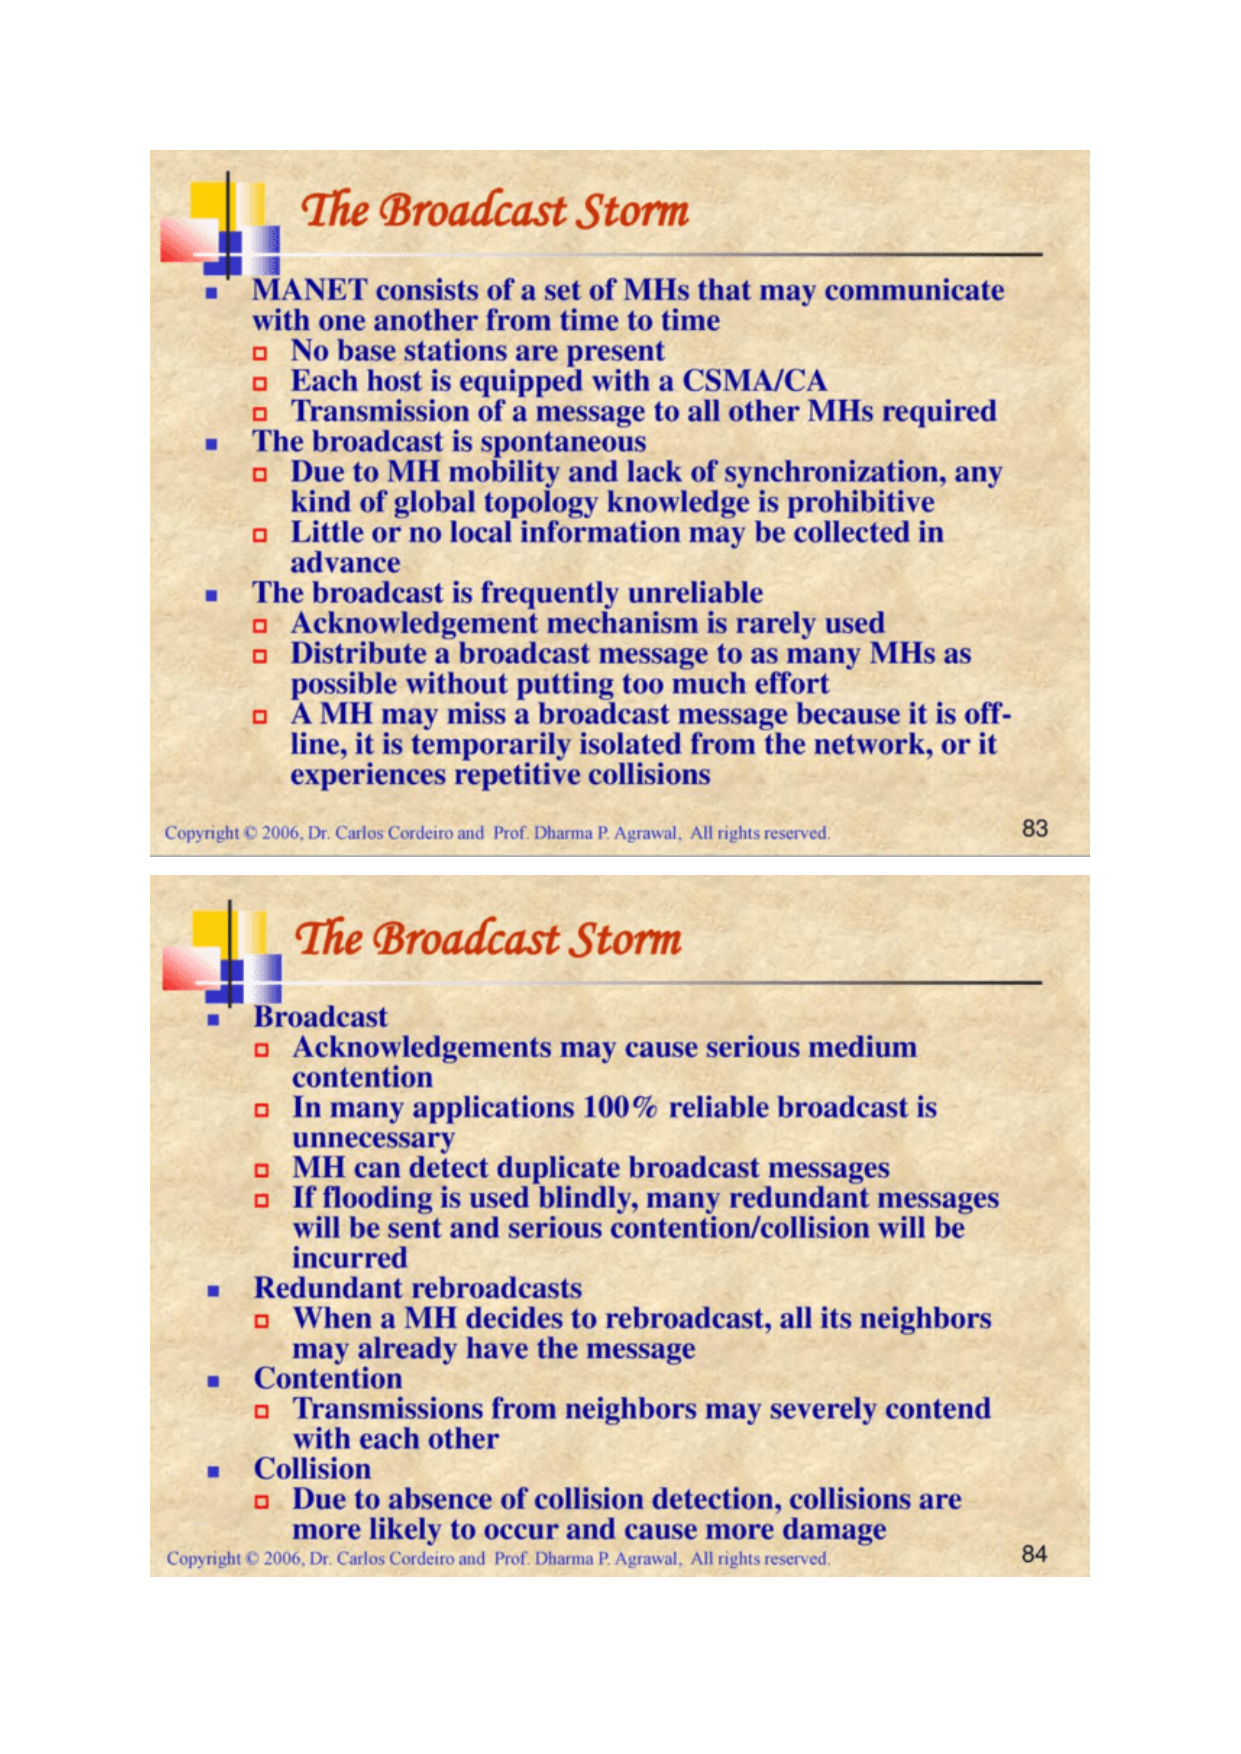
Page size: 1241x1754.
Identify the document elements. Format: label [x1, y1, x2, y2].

picture [150, 150, 1091, 857]
picture [150, 875, 1091, 1577]
